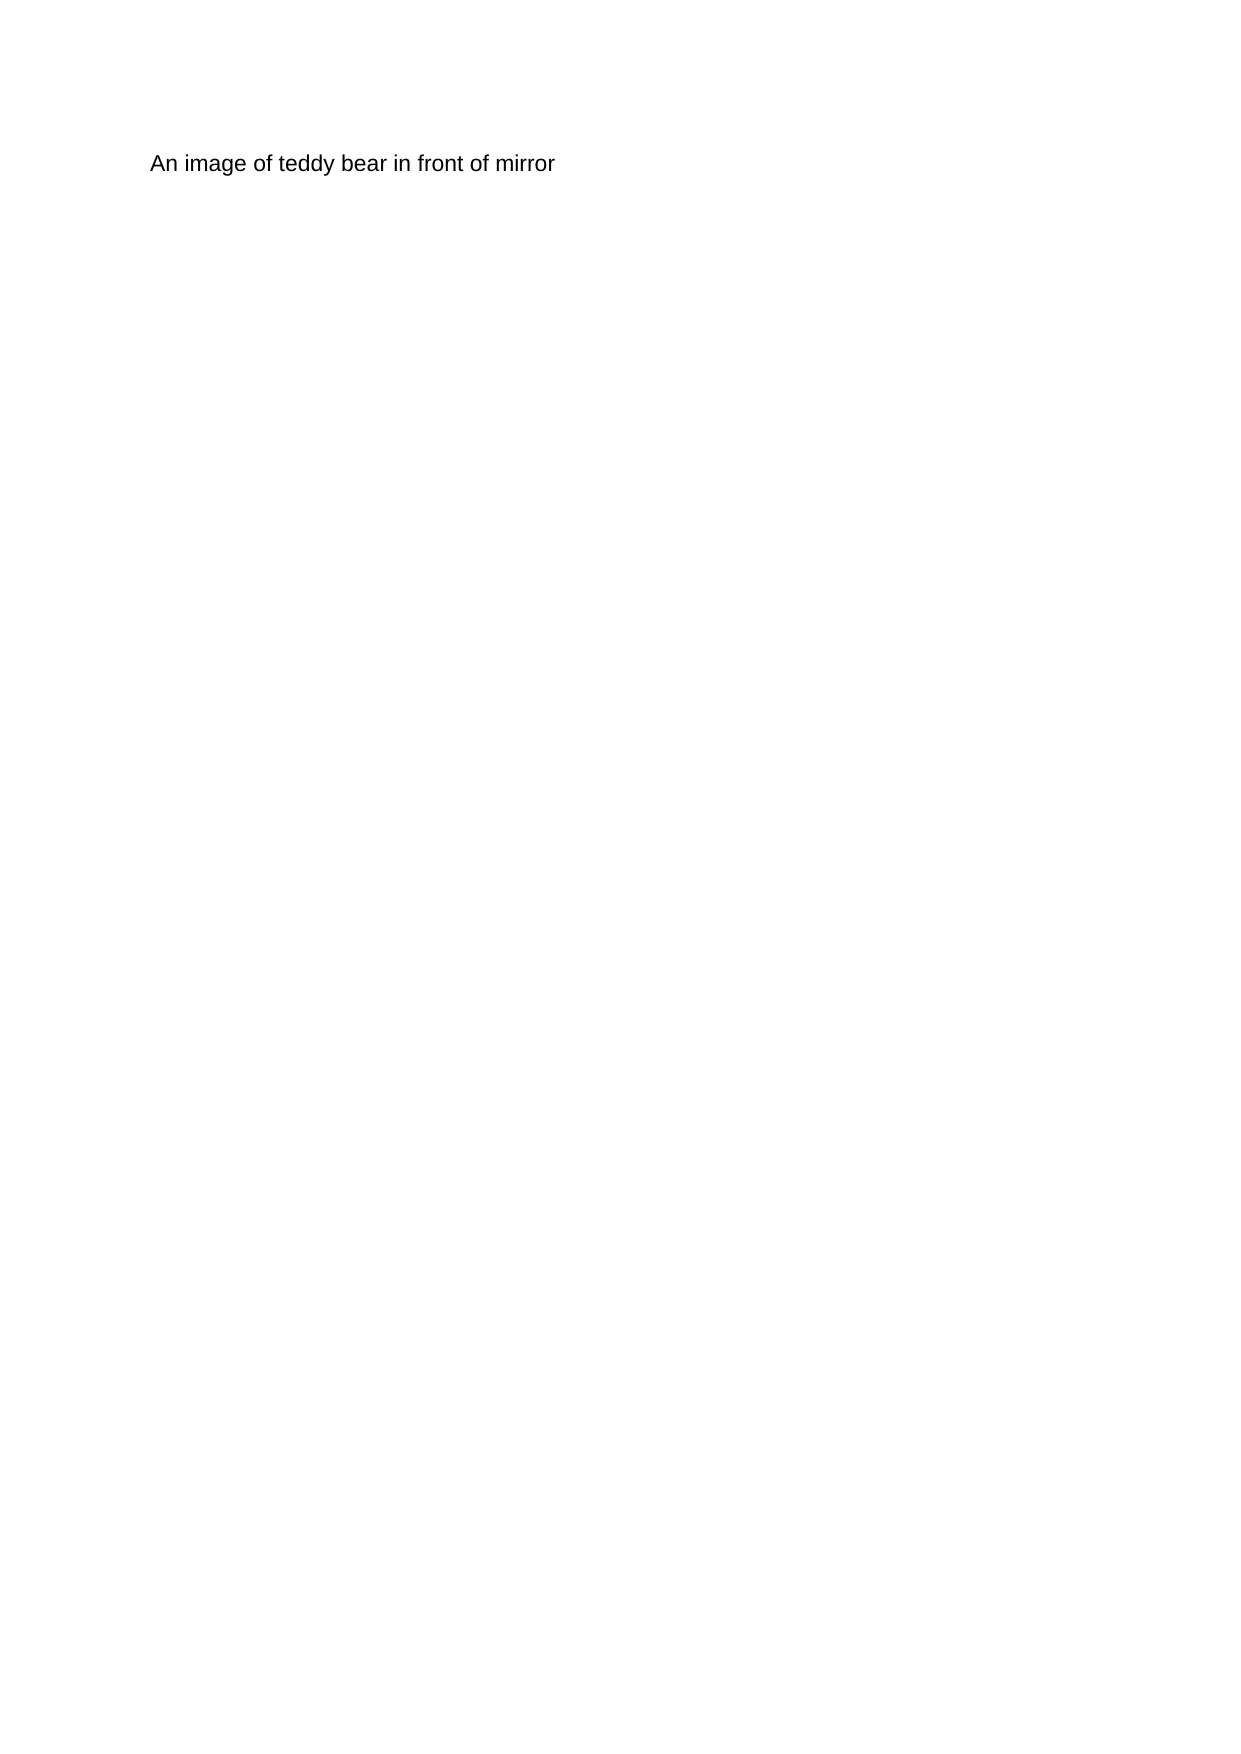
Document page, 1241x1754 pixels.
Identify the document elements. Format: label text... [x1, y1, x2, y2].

text An image of teddy bear in front of mirror [150, 150, 1090, 176]
